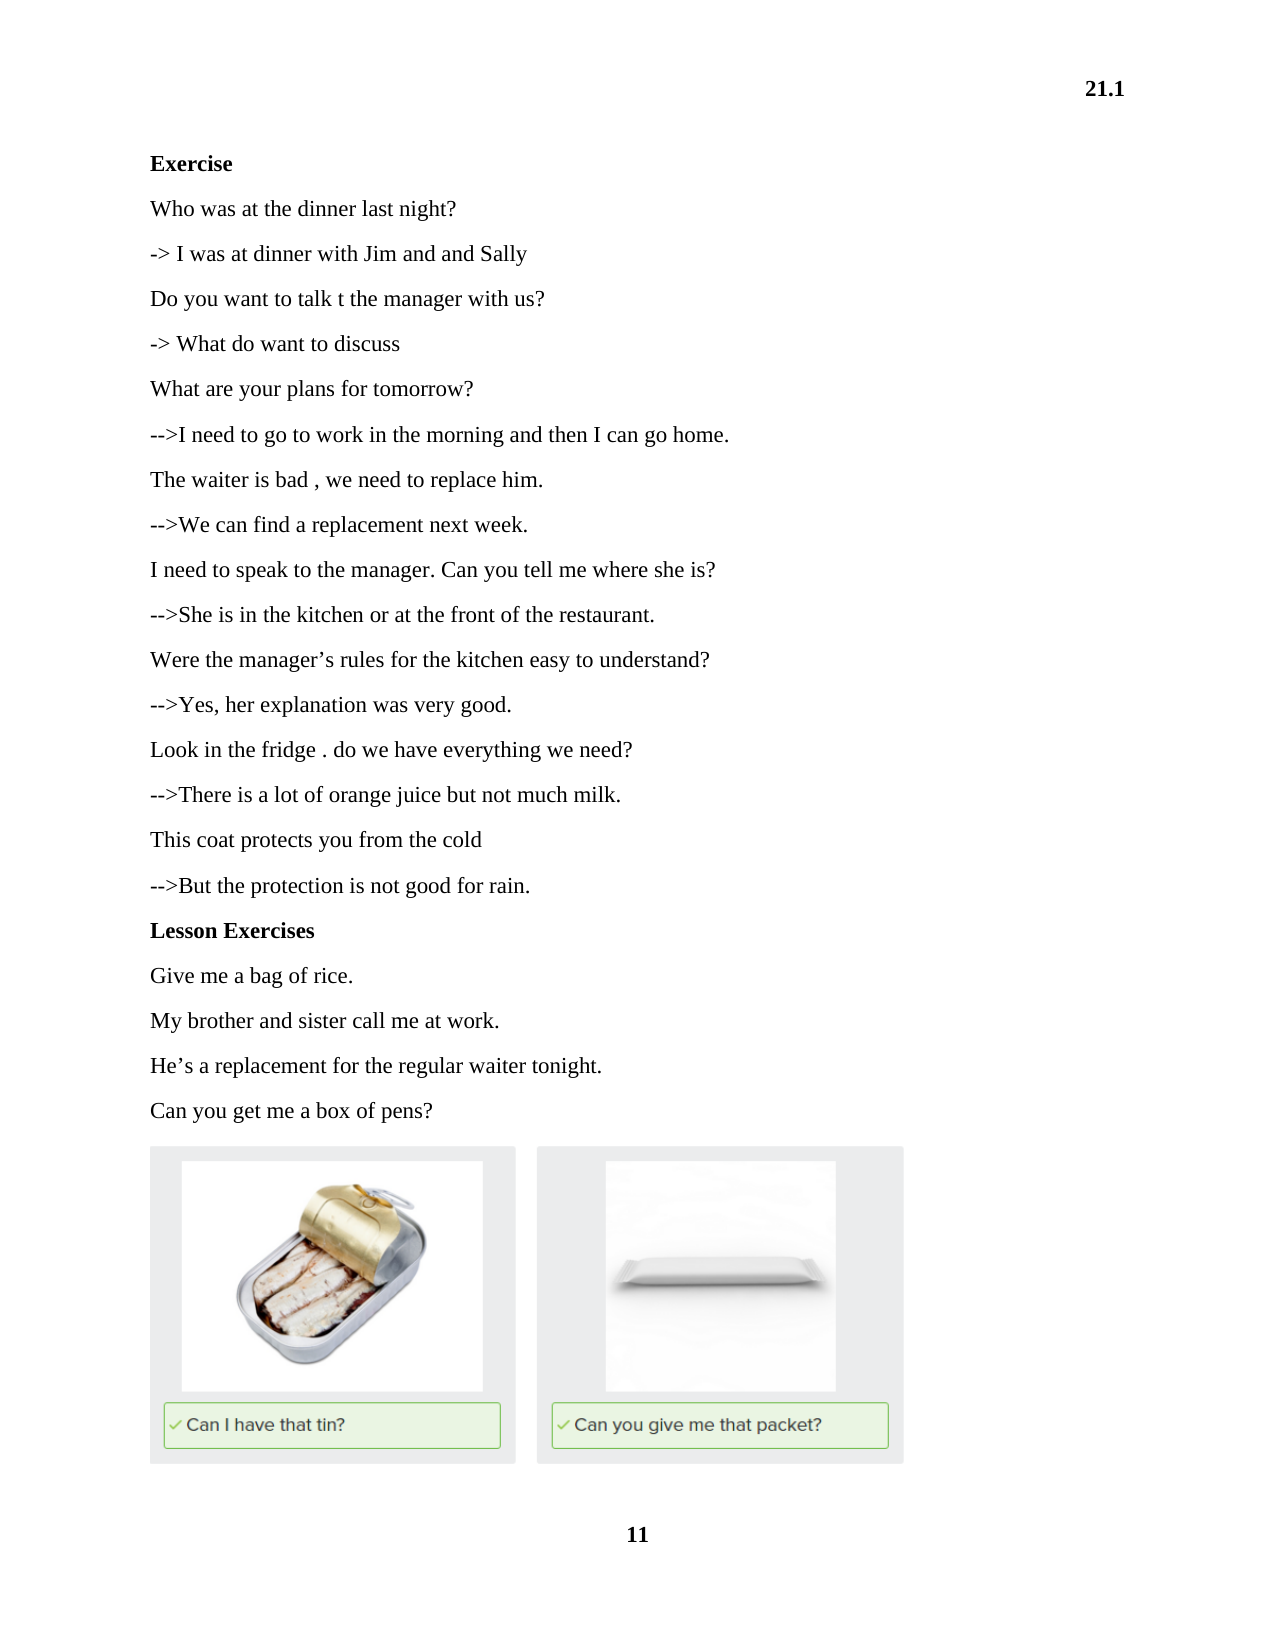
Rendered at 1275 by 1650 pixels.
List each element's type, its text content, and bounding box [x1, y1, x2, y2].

text Can you get me a box of pens? [150, 1097, 1125, 1123]
text Who was at the dinner last night? [150, 195, 1125, 221]
text He’s a replacement for the regular waiter tonight. [150, 1052, 1125, 1078]
text Lesson Exercises [150, 917, 1125, 943]
text -->I need to go to work in the morning and then I can go home. [150, 421, 1125, 447]
text -->Yes, her explanation was very good. [150, 691, 1125, 718]
text -> What do want to discuss [150, 330, 1125, 357]
text Give me a bag of rice. [150, 962, 1125, 988]
picture [150, 1142, 909, 1466]
text This coat protects you from the cold [150, 827, 1125, 853]
text I need to speak to the manager. Can you tell me where she is? [150, 556, 1125, 582]
text Exercise [150, 150, 1125, 176]
text Were the manager’s rules for the kitchen easy to understand? [150, 646, 1125, 672]
text -> I was at dinner with Jim and and Sally [150, 240, 1125, 267]
text Look in the fridge . do we have everything we need? [150, 736, 1125, 763]
text -->She is in the kitchen or at the front of the restaurant. [150, 601, 1125, 627]
text The waiter is bad , we need to replace him. [150, 466, 1125, 492]
text -->We can find a replacement next week. [150, 511, 1125, 537]
text Do you want to talk t the manager with us? [150, 285, 1125, 312]
text -->But the protection is not good for rain. [150, 872, 1125, 898]
text What are your plans for tomorrow? [150, 376, 1125, 402]
text My brother and sister call me at work. [150, 1007, 1125, 1033]
text -->There is a lot of orange juice but not much milk. [150, 781, 1125, 808]
